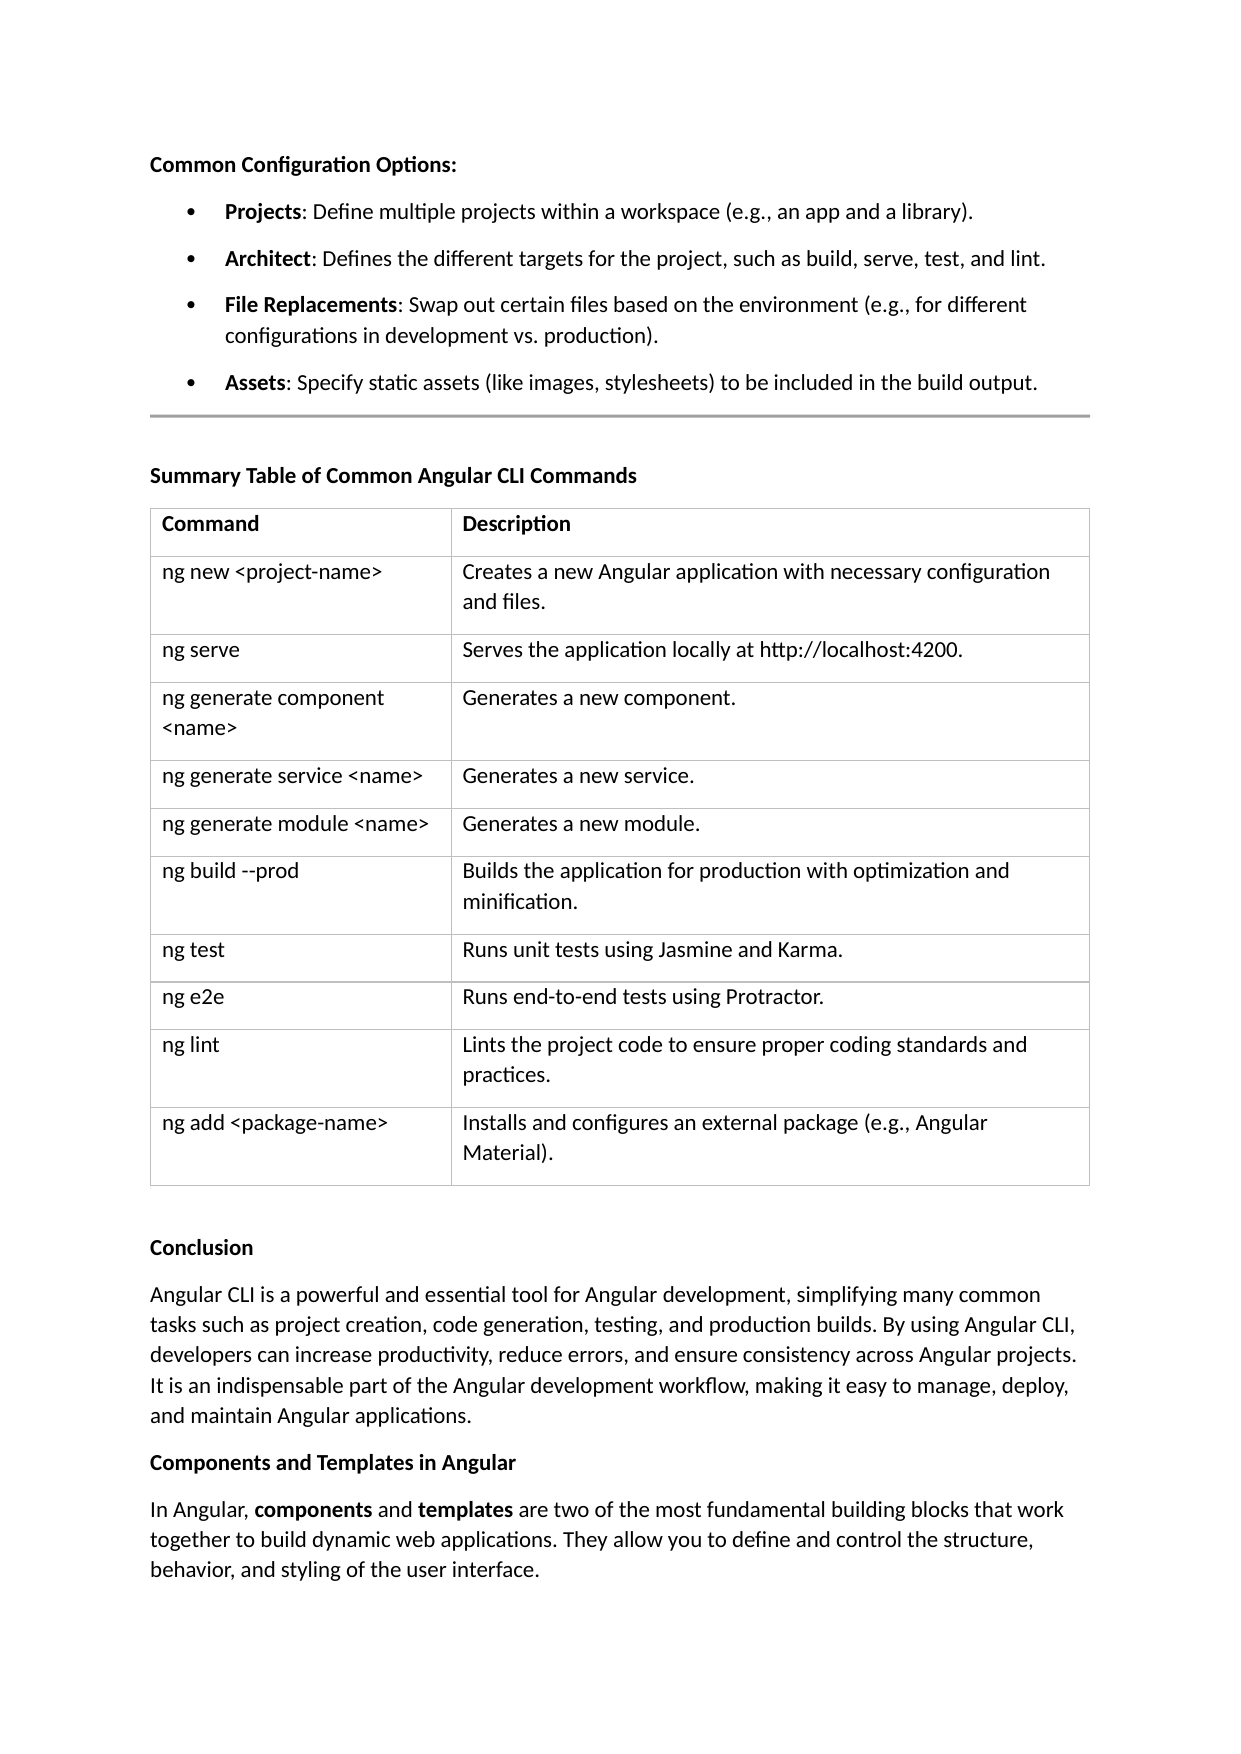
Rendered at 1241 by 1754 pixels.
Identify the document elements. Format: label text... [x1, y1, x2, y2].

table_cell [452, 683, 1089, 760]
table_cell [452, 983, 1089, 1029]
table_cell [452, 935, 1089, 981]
text Angular CLI is a powerful and essential tool for Angular development, simplifying many common tasks such as project creation, code generation, testing, and production builds. By using Angular CLI, developers can increase productivity, reduce errors, and ensure consistency across Angular projects. It is an indispensable part of the Angular development workflow, making it easy to manage, deploy, and maintain Angular applications. [150, 1280, 1090, 1429]
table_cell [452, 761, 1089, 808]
text Components and Templates in Angular [150, 1448, 1090, 1476]
text Common Configuration Options: [150, 150, 1090, 178]
text Summary Table of Common Angular CLI Commands [150, 461, 1090, 489]
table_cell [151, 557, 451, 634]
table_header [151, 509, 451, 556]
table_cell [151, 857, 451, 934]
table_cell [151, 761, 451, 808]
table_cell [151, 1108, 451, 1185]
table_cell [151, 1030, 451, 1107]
list Architect: Defines the different targets for the project, such as build, serve, test, and lint. [187, 244, 1090, 272]
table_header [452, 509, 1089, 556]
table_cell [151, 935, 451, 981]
list Projects: Define multiple projects within a workspace (e.g., an app and a library). [187, 197, 1090, 225]
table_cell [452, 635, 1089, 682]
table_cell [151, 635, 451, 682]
list Assets: Specify static assets (like images, stylesheets) to be included in the build output. [187, 368, 1090, 396]
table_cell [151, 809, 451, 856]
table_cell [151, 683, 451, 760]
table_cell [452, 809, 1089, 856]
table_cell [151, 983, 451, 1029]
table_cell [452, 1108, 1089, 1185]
text Conclusion [150, 1233, 1090, 1261]
text In Angular, components and templates are two of the most fundamental building blocks that work together to build dynamic web applications. They allow you to define and control the structure, behavior, and styling of the user interface. [150, 1495, 1090, 1583]
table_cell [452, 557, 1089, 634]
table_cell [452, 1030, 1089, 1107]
list File Replacements: Swap out certain files based on the environment (e.g., for different configurations in development vs. production). [187, 291, 1090, 349]
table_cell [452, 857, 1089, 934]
